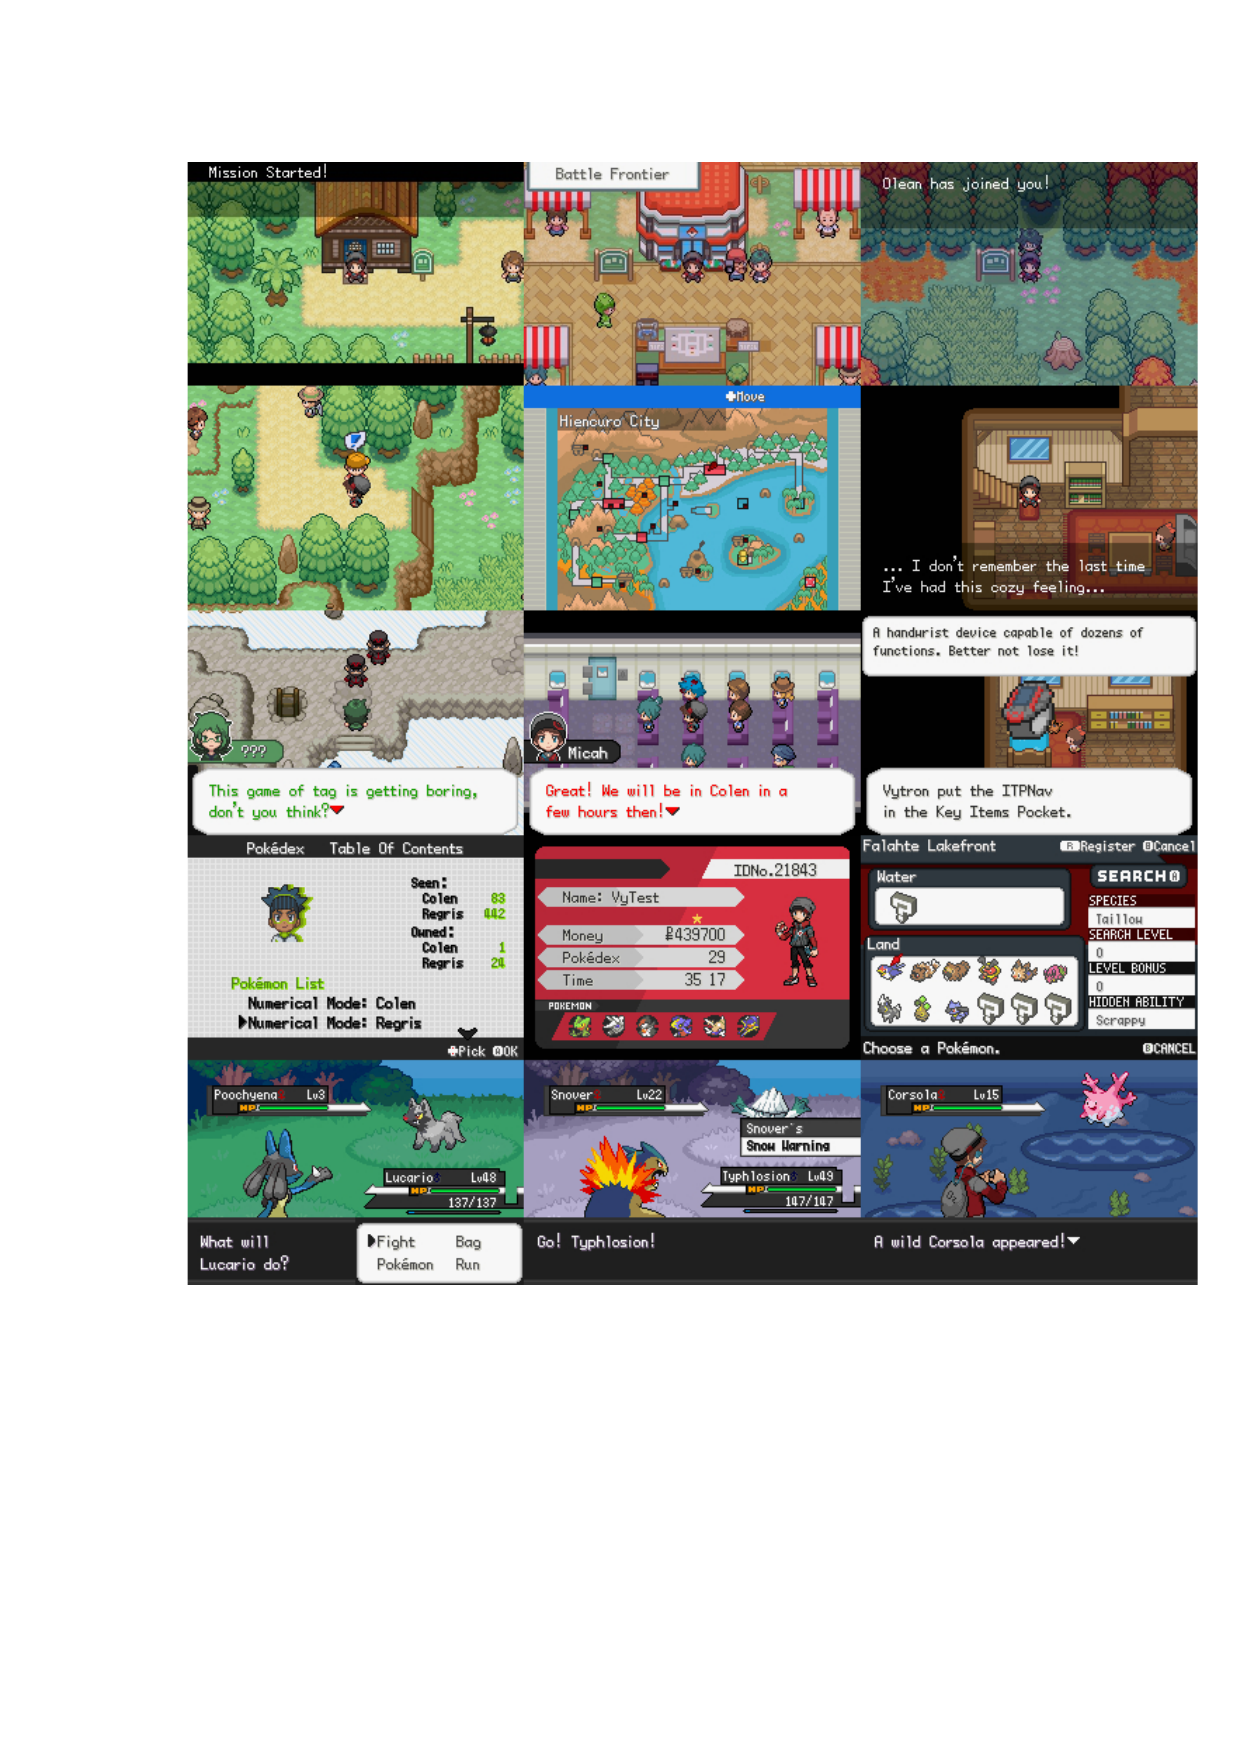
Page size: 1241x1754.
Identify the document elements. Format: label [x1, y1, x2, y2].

picture [187, 162, 1198, 1285]
